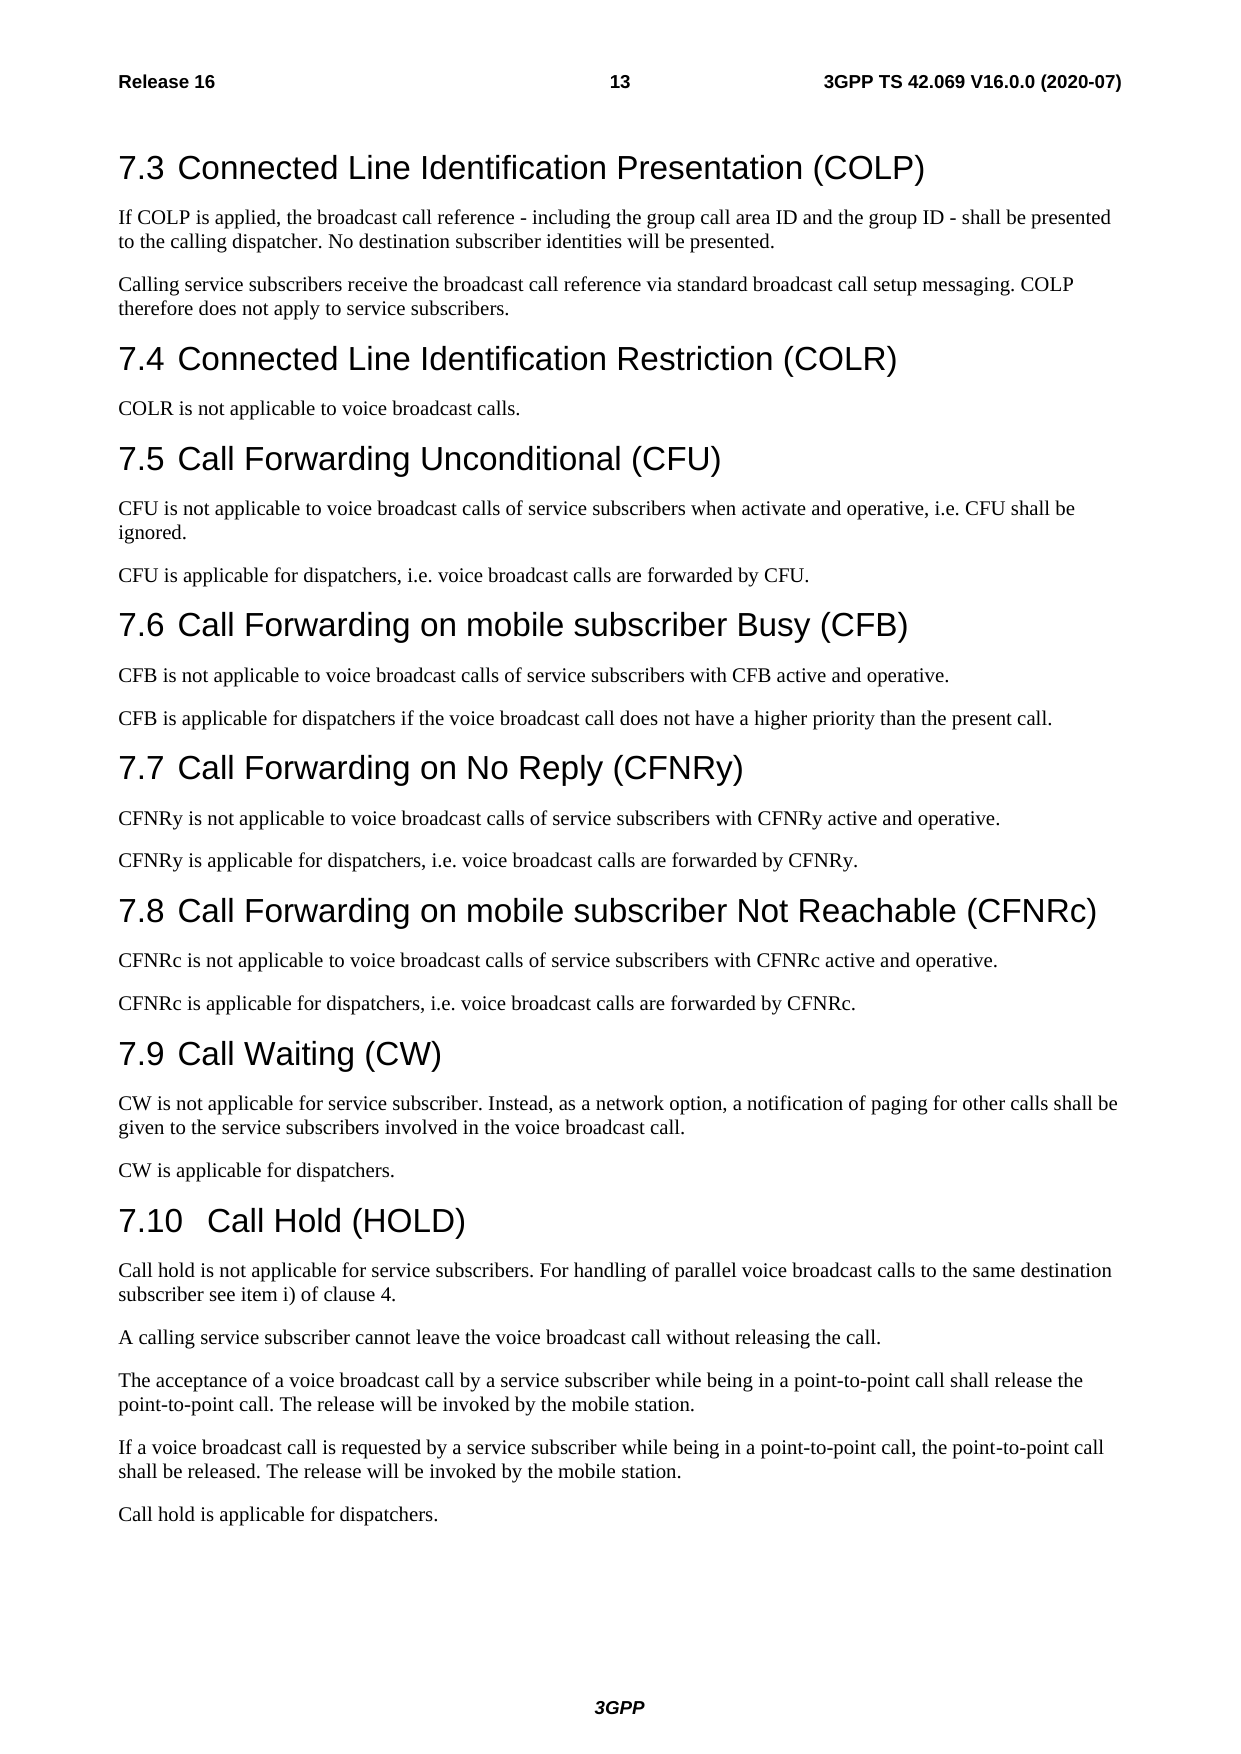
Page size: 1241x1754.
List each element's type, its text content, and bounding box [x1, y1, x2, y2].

text CW is applicable for dispatchers. [118, 1158, 1122, 1182]
text A calling service subscriber cannot leave the voice broadcast call without releasing the call. [118, 1325, 1122, 1349]
text Call hold is applicable for dispatchers. [118, 1501, 1122, 1526]
text CFB is not applicable to voice broadcast calls of service subscribers with CFB active and operative. [118, 663, 1122, 687]
text CFNRy is applicable for dispatchers, i.e. voice broadcast calls are forwarded by CFNRy. [118, 848, 1122, 872]
text Call hold is not applicable for service subscribers. For handling of parallel voice broadcast calls to the same destination subscriber see item i) of clause 4. [118, 1258, 1122, 1306]
text CFNRc is applicable for dispatchers, i.e. voice broadcast calls are forwarded by CFNRc. [118, 991, 1122, 1015]
text CFB is applicable for dispatchers if the voice broadcast call does not have a higher priority than the present call. [118, 706, 1122, 729]
text Calling service subscribers receive the broadcast call reference via standard broadcast call setup messaging. COLP therefore does not apply to service subscribers. [118, 272, 1122, 320]
text CFNRc is not applicable to voice broadcast calls of service subscribers with CFNRc active and operative. [118, 948, 1122, 972]
subtitle 7.9 Call Waiting (CW) [118, 1034, 1122, 1072]
subtitle 7.7 Call Forwarding on No Reply (CFNRy) [118, 748, 1122, 787]
subtitle 7.6 Call Forwarding on mobile subscriber Busy (CFB) [118, 606, 1122, 644]
text CFU is applicable for dispatchers, i.e. voice broadcast calls are forwarded by CFU. [118, 563, 1122, 587]
subtitle 7.4 Connected Line Identification Restriction (COLR) [118, 339, 1122, 377]
text CW is not applicable for service subscriber. Instead, as a network option, a notification of paging for other calls shall be given to the service subscribers involved in the voice broadcast call. [118, 1091, 1122, 1139]
subtitle 7.5 Call Forwarding Unconditional (CFU) [118, 439, 1122, 477]
text CFNRy is not applicable to voice broadcast calls of service subscribers with CFNRy active and operative. [118, 806, 1122, 829]
subtitle 7.3 Connected Line Identification Presentation (COLP) [118, 148, 1122, 186]
text If a voice broadcast call is requested by a service subscriber while being in a point-to-point call, the point-to-point call shall be released. The release will be invoked by the mobile station. [118, 1434, 1122, 1483]
text If COLP is applied, the broadcast call reference - including the group call area ID and the group ID - shall be presented to the calling dispatcher. No destination subscriber identities will be presented. [118, 205, 1122, 253]
text CFU is not applicable to voice broadcast calls of service subscribers when activate and operative, i.e. CFU shall be ignored. [118, 496, 1122, 544]
text The acceptance of a voice broadcast call by a service subscriber while being in a point-to-point call shall release the point-to-point call. The release will be invoked by the mobile station. [118, 1368, 1122, 1416]
text COLR is not applicable to voice broadcast calls. [118, 396, 1122, 420]
subtitle 7.10 Call Hold (HOLD) [118, 1201, 1122, 1239]
subtitle 7.8 Call Forwarding on mobile subscriber Not Reachable (CFNRc) [118, 891, 1122, 929]
